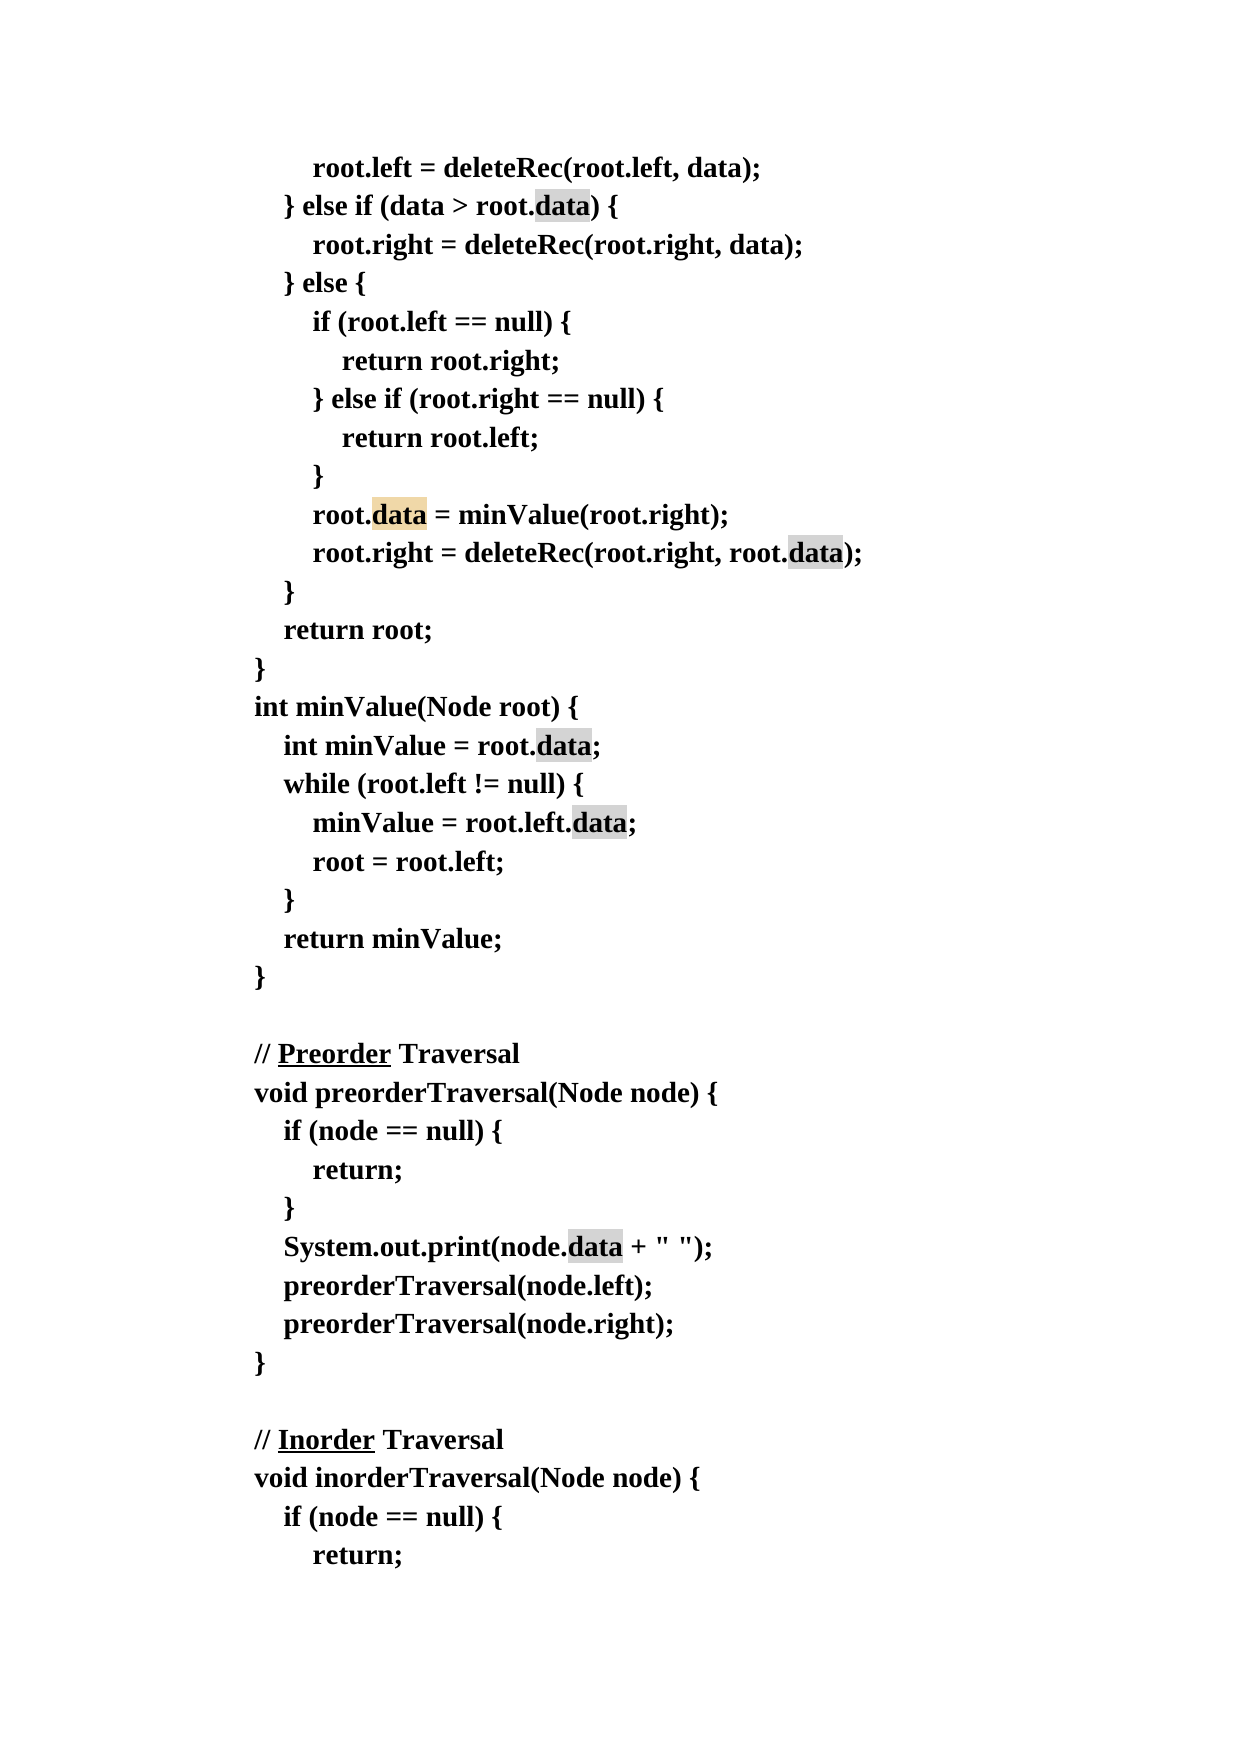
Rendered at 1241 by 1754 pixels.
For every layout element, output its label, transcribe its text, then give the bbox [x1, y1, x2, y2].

text minValue = root.left.data; [150, 805, 572, 839]
text return root.left; [150, 420, 1090, 453]
text return minValue; [150, 921, 1090, 954]
text System.out.print(node.data + " "); [623, 1229, 1090, 1263]
text // Preorder Traversal [150, 1036, 1090, 1070]
text return; [150, 1152, 1090, 1186]
text } else { [150, 266, 1090, 299]
text } else if (root.right == null) { [150, 381, 1090, 415]
text root = root.left; [150, 844, 1090, 877]
text root.right = deleteRec(root.right, data); [150, 227, 1090, 261]
text void preorderTraversal(Node node) { [150, 1075, 1090, 1108]
text } [150, 458, 1090, 492]
text if (root.left == null) { [150, 304, 1090, 338]
text System.out.print(node.data + " "); [150, 1229, 568, 1263]
text root.data = minValue(root.right); [427, 497, 1090, 530]
text } else if (data > root.data) { [150, 188, 1090, 222]
text if (node == null) { [150, 1113, 1090, 1147]
text while (root.left != null) { [150, 767, 1090, 800]
text minValue = root.left.data; [627, 805, 1090, 839]
text } [150, 574, 1090, 607]
text int minValue = root.data; [592, 728, 1090, 762]
text root.data = minValue(root.right); [150, 497, 372, 530]
text } [150, 959, 1090, 993]
text int minValue = root.data; [150, 728, 536, 762]
text return root.right; [150, 343, 1090, 376]
text root.right = deleteRec(root.right, root.data); [150, 535, 788, 569]
text } [150, 1345, 1090, 1378]
text // Inorder Traversal [150, 1422, 1090, 1455]
text root.left = deleteRec(root.left, data); [150, 150, 1090, 183]
text int minValue(Node root) { [150, 689, 1090, 723]
text return; [150, 1537, 1090, 1571]
text } [150, 651, 1090, 684]
text preorderTraversal(node.right); [150, 1306, 1090, 1340]
text preorderTraversal(node.left); [150, 1268, 1090, 1301]
text } [150, 882, 1090, 916]
text void inorderTraversal(Node node) { [150, 1460, 1090, 1494]
text return root; [150, 612, 1090, 646]
text if (node == null) { [150, 1499, 1090, 1532]
text root.right = deleteRec(root.right, root.data); [843, 535, 1090, 569]
text } [150, 1191, 1090, 1224]
